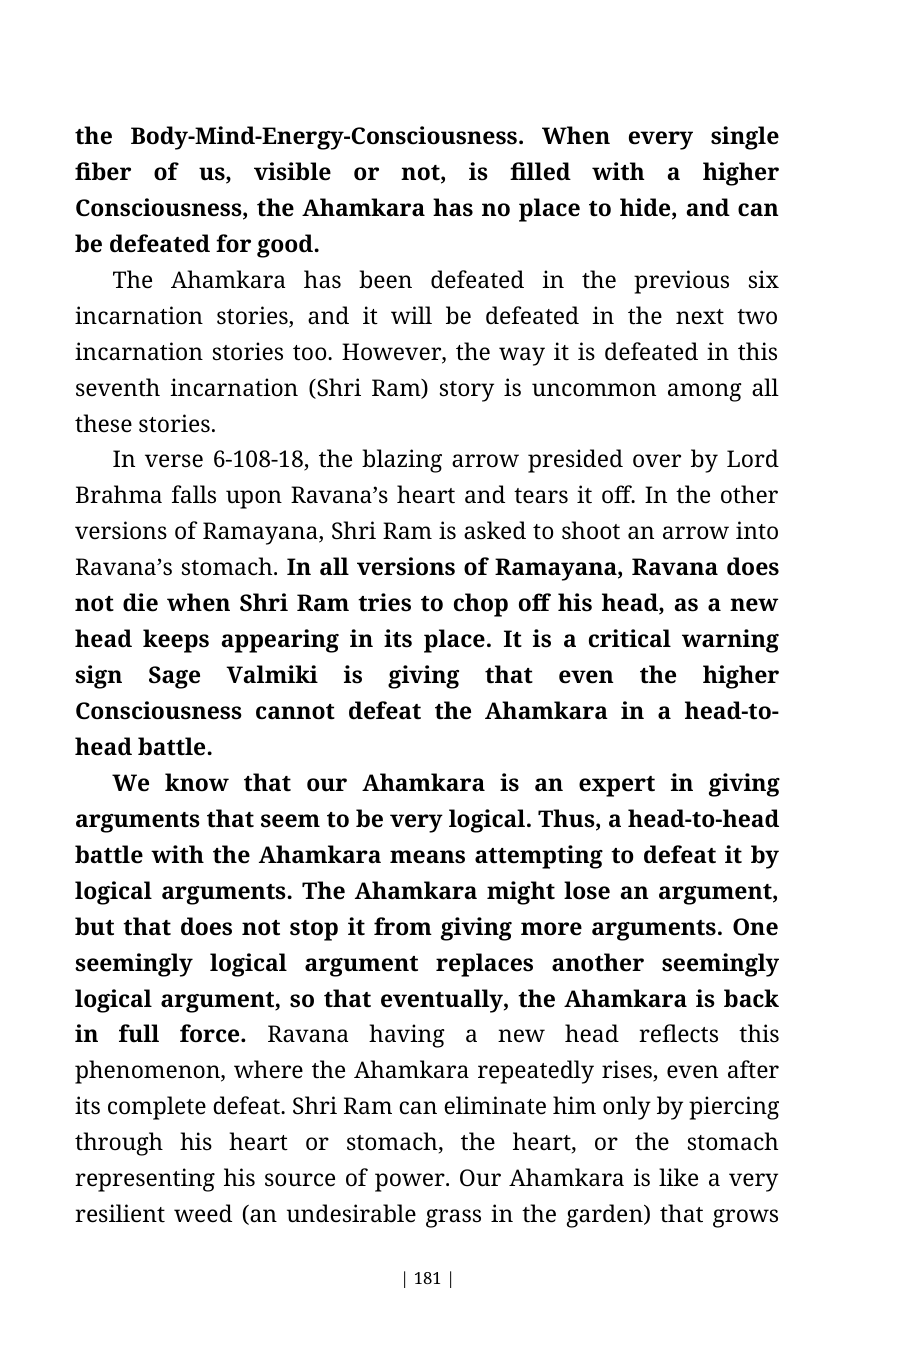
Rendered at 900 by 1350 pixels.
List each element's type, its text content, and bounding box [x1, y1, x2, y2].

text In verse 6-108-18, the blazing arrow presided over by Lord Brahma falls upon Ravana’s heart and tears it off. In the other versions of Ramayana, Shri Ram is asked to shoot an arrow into Ravana’s stomach. In all versions of Ramayana, Ravana does not die when Shri Ram tries to chop off his head, as a new head keeps appearing in its place. It is a critical warning sign Sage Valmiki is giving that even the higher Consciousness cannot defeat the Ahamkara in a head-to-head battle. [75, 443, 780, 762]
text The Ahamkara has been defeated in the previous six incarnation stories, and it will be defeated in the next two incarnation stories too. However, the way it is defeated in this seventh incarnation (Shri Ram) story is uncommon among all these stories. [75, 264, 780, 439]
